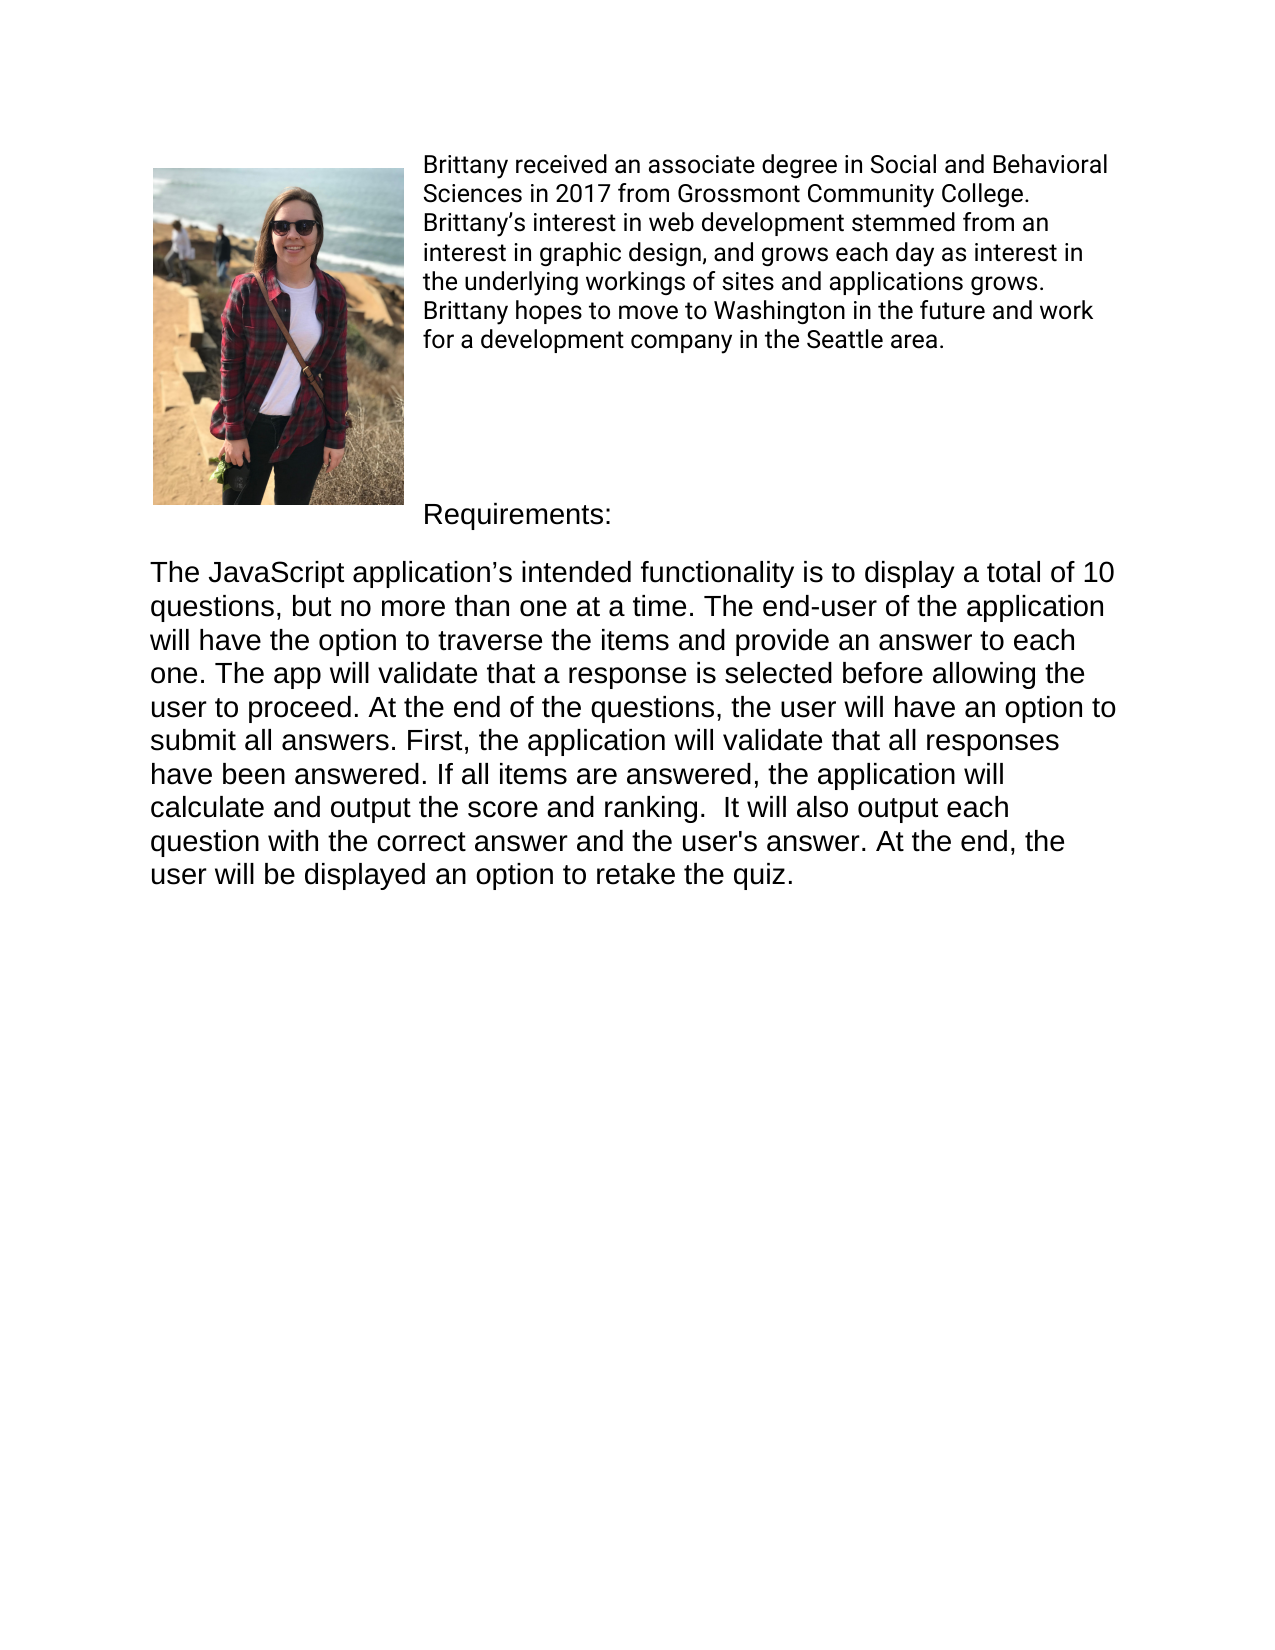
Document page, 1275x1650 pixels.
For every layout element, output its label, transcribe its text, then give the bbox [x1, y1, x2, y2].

text The JavaScript application’s intended functionality is to display a total of 10 questions, but no more than one at a time. The end-user of the application will have the option to traverse the items and provide an answer to each one. The app will validate that a response is selected before allowing the user to proceed. At the end of the questions, the user will have an option to submit all answers. First, the application will validate that all responses have been answered. If all items are answered, the application will calculate and output the score and ranking. It will also output each question with the correct answer and the user's answer. At the end, the user will be displayed an option to retake the quiz. [150, 556, 1125, 891]
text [150, 150, 1125, 355]
picture [153, 168, 404, 505]
text Requirements: [150, 497, 1125, 531]
